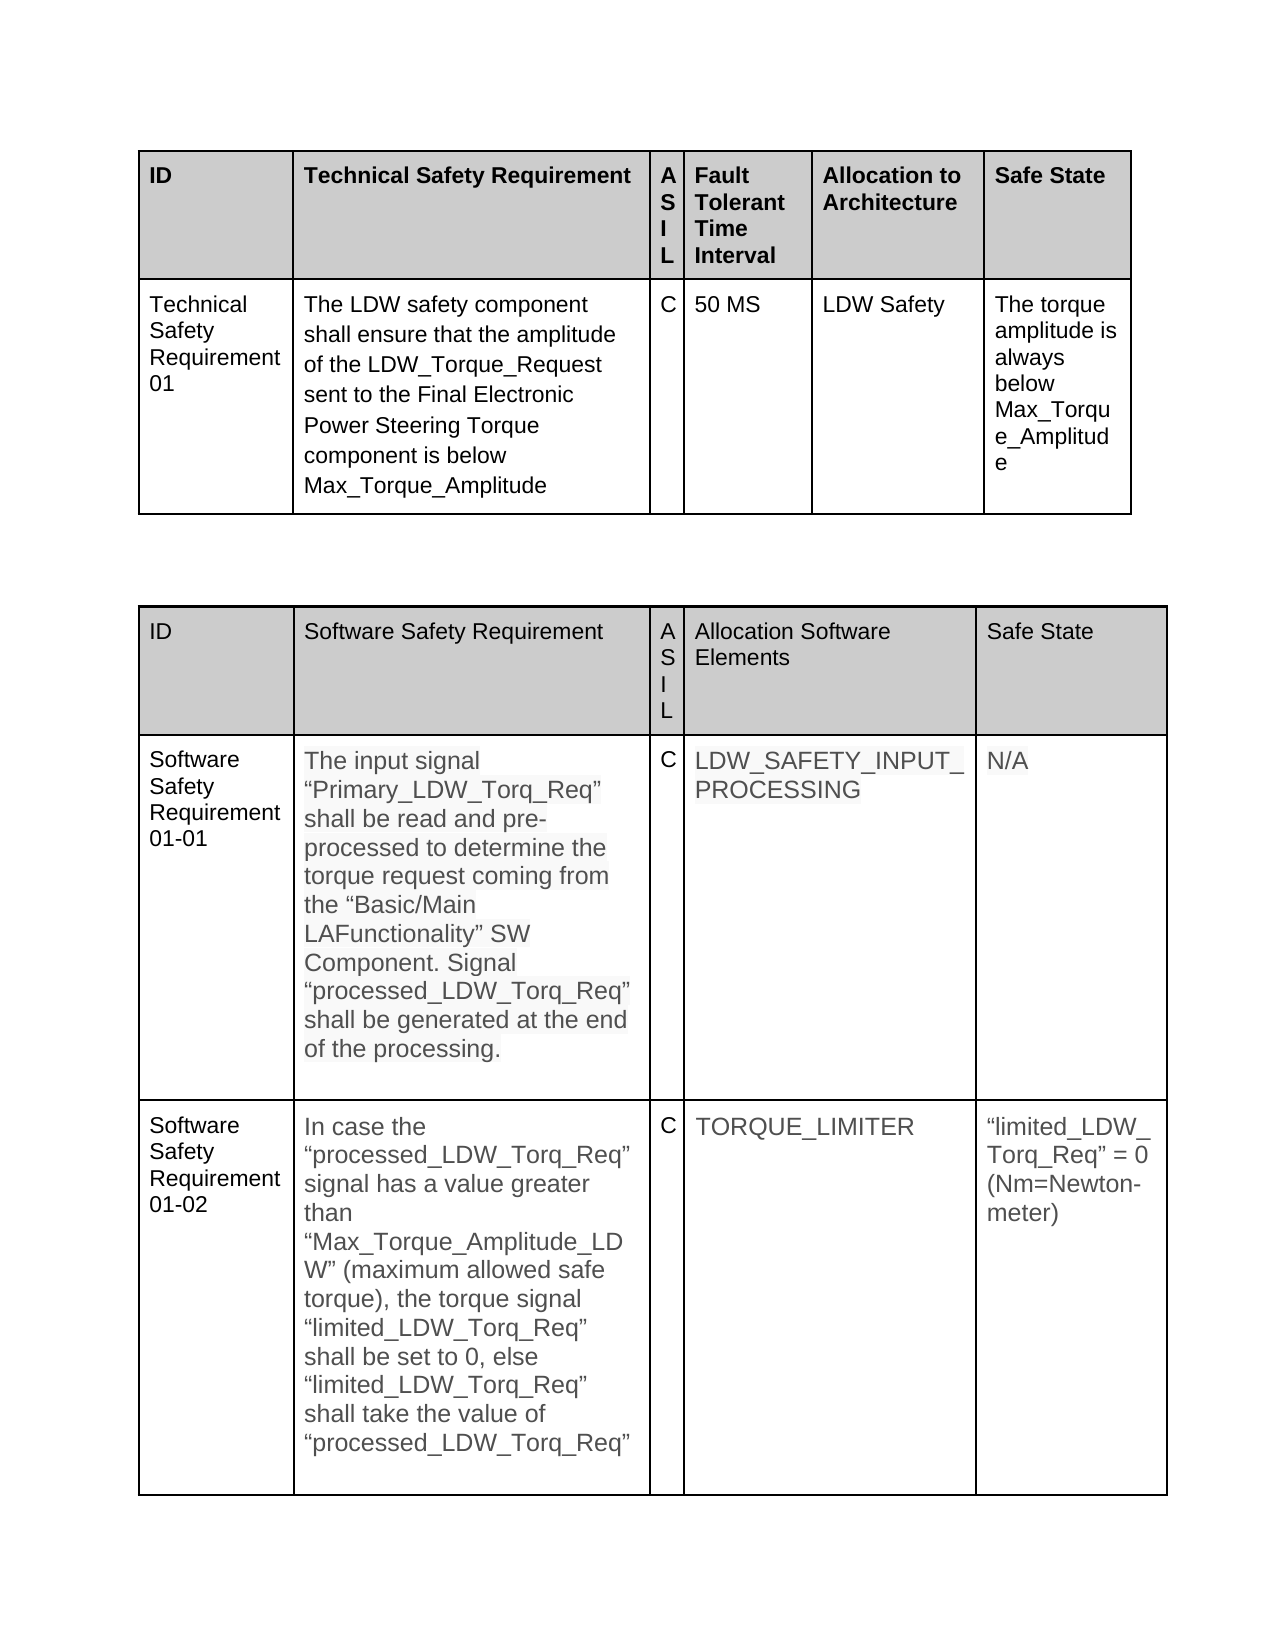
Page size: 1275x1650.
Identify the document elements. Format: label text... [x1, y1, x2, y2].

table_cell LDW Safety [813, 280, 983, 513]
table_header ASIL [651, 608, 683, 734]
table_header Allocation Software Elements [685, 608, 975, 734]
table_header Fault Tolerant Time Interval [685, 152, 811, 278]
table_header ID [140, 152, 292, 278]
table_header Software Safety Requirement [295, 608, 649, 734]
table_cell C [651, 1101, 683, 1493]
table_header ID [140, 608, 293, 734]
table_cell The LDW safety component shall ensure that the amplitude of the LDW_Torque_Request sent to the Final Electronic Power Steering Torque component is below Max_Torque_Amplitude [294, 280, 649, 513]
table_cell Software Safety Requirement 01-01 [140, 736, 293, 1099]
table_header Technical Safety Requirement [294, 152, 649, 278]
table_cell LDW_SAFETY_INPUT_PROCESSING [685, 736, 975, 1099]
table_header Allocation to Architecture [813, 152, 983, 278]
table_cell In case the “processed_LDW_Torq_Req” signal has a value greater than “Max_Torque_Amplitude_LDW” (maximum allowed safe torque), the torque signal “limited_LDW_Torq_Req” shall be set to 0, else “limited_LDW_Torq_Req” shall take the value of “processed_LDW_Torq_Req” [295, 1101, 649, 1493]
table_cell TORQUE_LIMITER [685, 1101, 975, 1493]
table_cell Software Safety Requirement 01-02 [140, 1101, 293, 1493]
table_cell C [651, 736, 683, 1099]
table_cell “limited_LDW_Torq_Req” = 0 (Nm=Newton-meter) [977, 1101, 1166, 1493]
table_header Safe State [985, 152, 1130, 278]
table_cell C [651, 280, 683, 513]
table_header Safe State [977, 608, 1166, 734]
table_cell N/A [977, 736, 1166, 1099]
table_cell The input signal “Primary_LDW_Torq_Req” shall be read and pre-processed to determine the torque request coming from the “Basic/Main LAFunctionality” SW Component. Signal “processed_LDW_Torq_Req” shall be generated at the end of the processing. [295, 736, 649, 1099]
table_cell Technical Safety Requirement 01 [140, 280, 292, 513]
table_cell The torque amplitude is always below Max_Torque_Amplitude [985, 280, 1130, 513]
table_header ASIL [651, 152, 683, 278]
table_cell 50 MS [685, 280, 811, 513]
